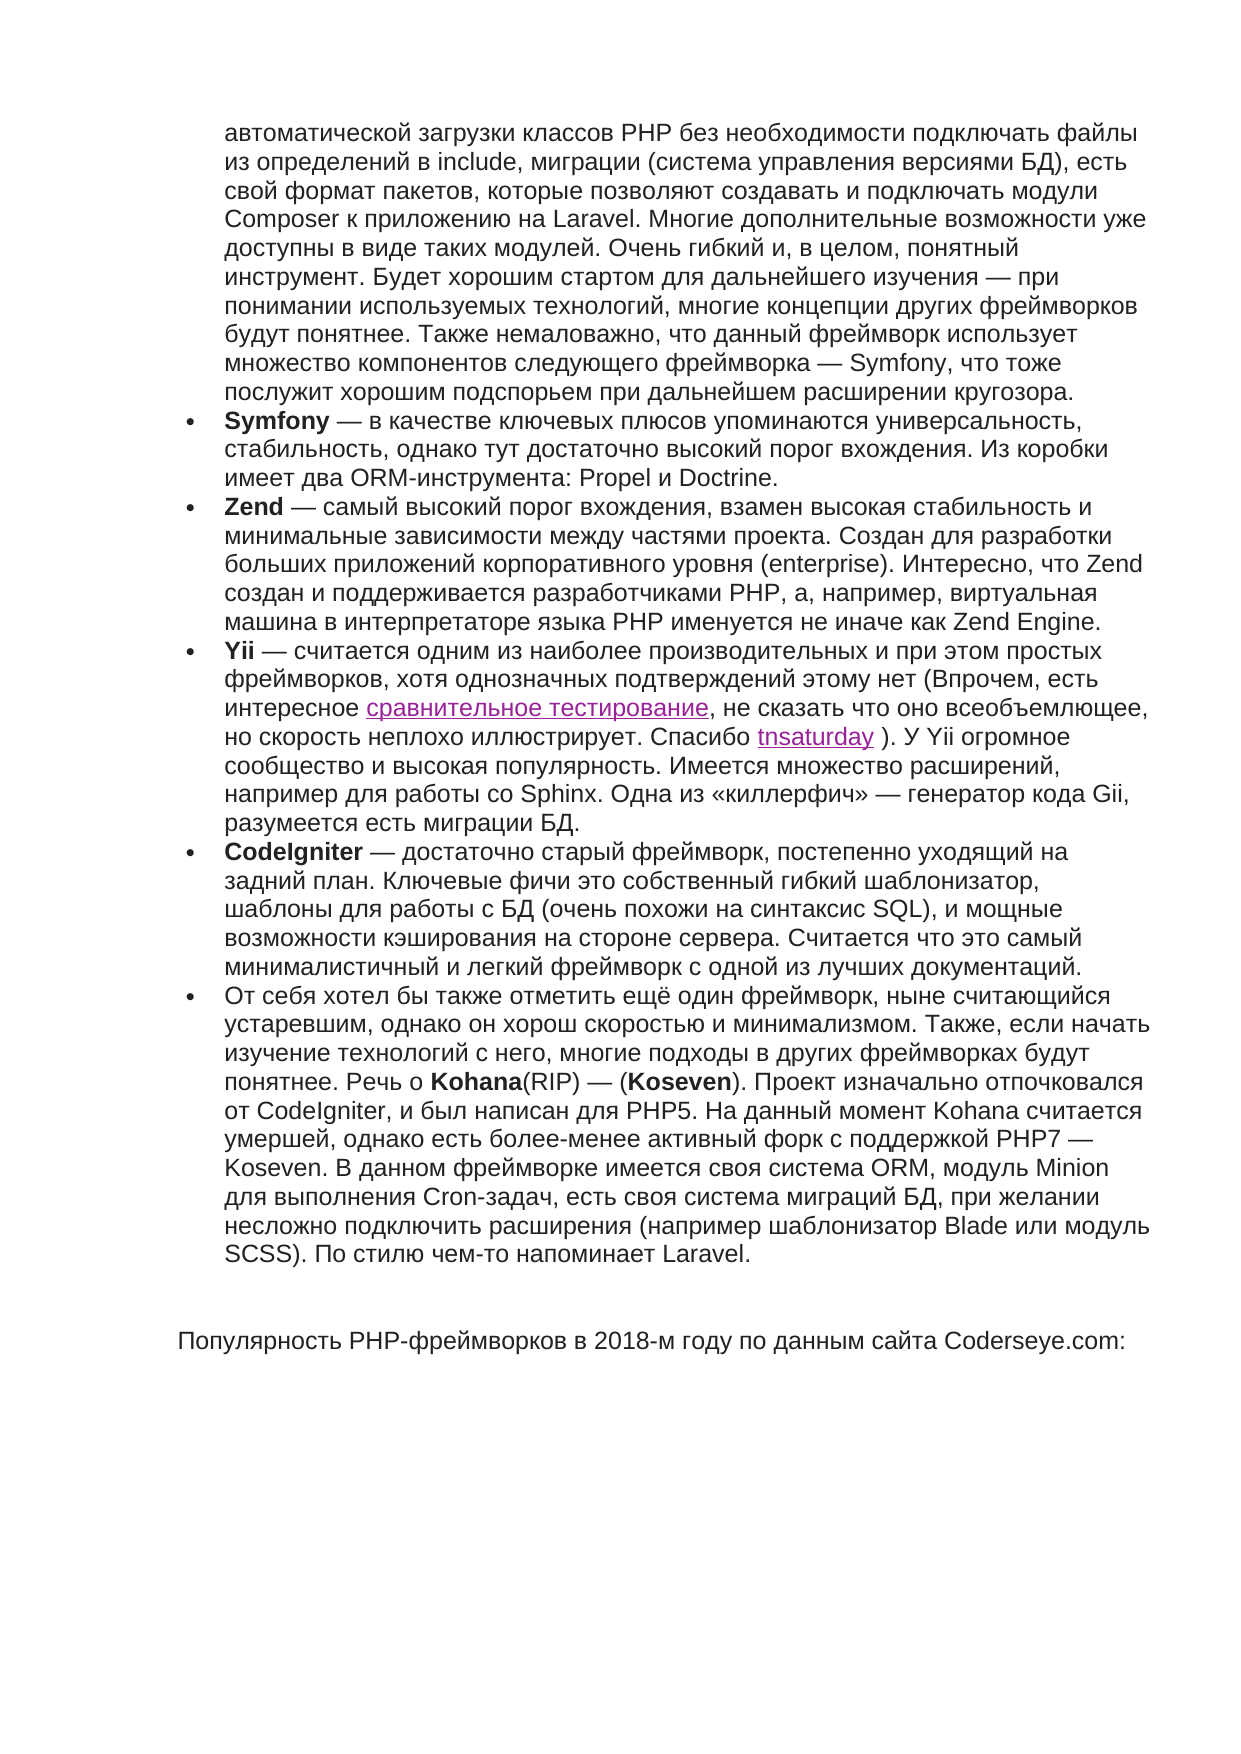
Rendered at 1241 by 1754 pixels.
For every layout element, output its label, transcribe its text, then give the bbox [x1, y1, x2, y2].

list Yii — считается одним из наиболее производительных и при этом простых фреймворков, хотя однозначных подтверждений этому нет (Впрочем, есть интересное сравнительное тестирование, не сказать что оно всеобъемлющее, но скорость неплохо иллюстрирует. Спасибо tnsaturday ). У Yii огромное сообщество и высокая популярность. Имеется множество расширений, например для работы со Sphinx. Одна из «киллерфич» — генератор кода Gii, разумеется есть миграции БД. [187, 636, 1152, 837]
text Популярность PHP-фреймворков в 2018-м году по данным сайта Coderseye.com: Разумеется, это далеко не полный список, однако, как уже было сказано в начале — цель продемонстрировать основные тенденции. Выбрав любой из вышеперечисленных фреймворков для изучения — вы гарантированно найдёте себе работу. Исключение разве что Kohana, но и он поможет быстро понять Laravel, а также может пригодится для небольших проектов. [177, 1297, 1152, 1383]
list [187, 118, 1152, 406]
list CodeIgniter — достаточно старый фреймворк, постепенно уходящий на задний план. Ключевые фичи это собственный гибкий шаблонизатор, шаблоны для работы с БД (очень похожи на синтаксис SQL), и мощные возможности кэширования на стороне сервера. Считается что это самый минималистичный и легкий фреймворк с одной из лучших документаций. [187, 837, 1152, 981]
list Zend — самый высокий порог вхождения, взамен высокая стабильность и минимальные зависимости между частями проекта. Создан для разработки больших приложений корпоративного уровня (enterprise). Интересно, что Zend создан и поддерживается разработчиками PHP, а, например, виртуальная машина в интерпретаторе языка PHP именуется не иначе как Zend Engine. [187, 492, 1152, 636]
list От себя хотел бы также отметить ещё один фреймворк, ныне считающийся устаревшим, однако он хорош скоростью и минимализмом. Также, если начать изучение технологий с него, многие подходы в других фреймворках будут понятнее. Речь о Kohana(RIP) — (Koseven). Проект изначально отпочковался от CodeIgniter, и был написан для PHP5. На данный момент Kohana считается умершей, однако есть более-менее активный форк с поддержкой PHP7 — Koseven. В данном фреймворке имеется своя система ORM, модуль Minion для выполнения Cron-задач, есть своя система миграций БД, при желании несложно подключить расширения (например шаблонизатор Blade или модуль SCSS). По стилю чем-то напоминает Laravel. [187, 981, 1152, 1268]
list Symfony — в качестве ключевых плюсов упоминаются универсальность, стабильность, однако тут достаточно высокий порог вхождения. Из коробки имеет два ORM-инструмента: Propel и Doctrine. [187, 406, 1152, 492]
